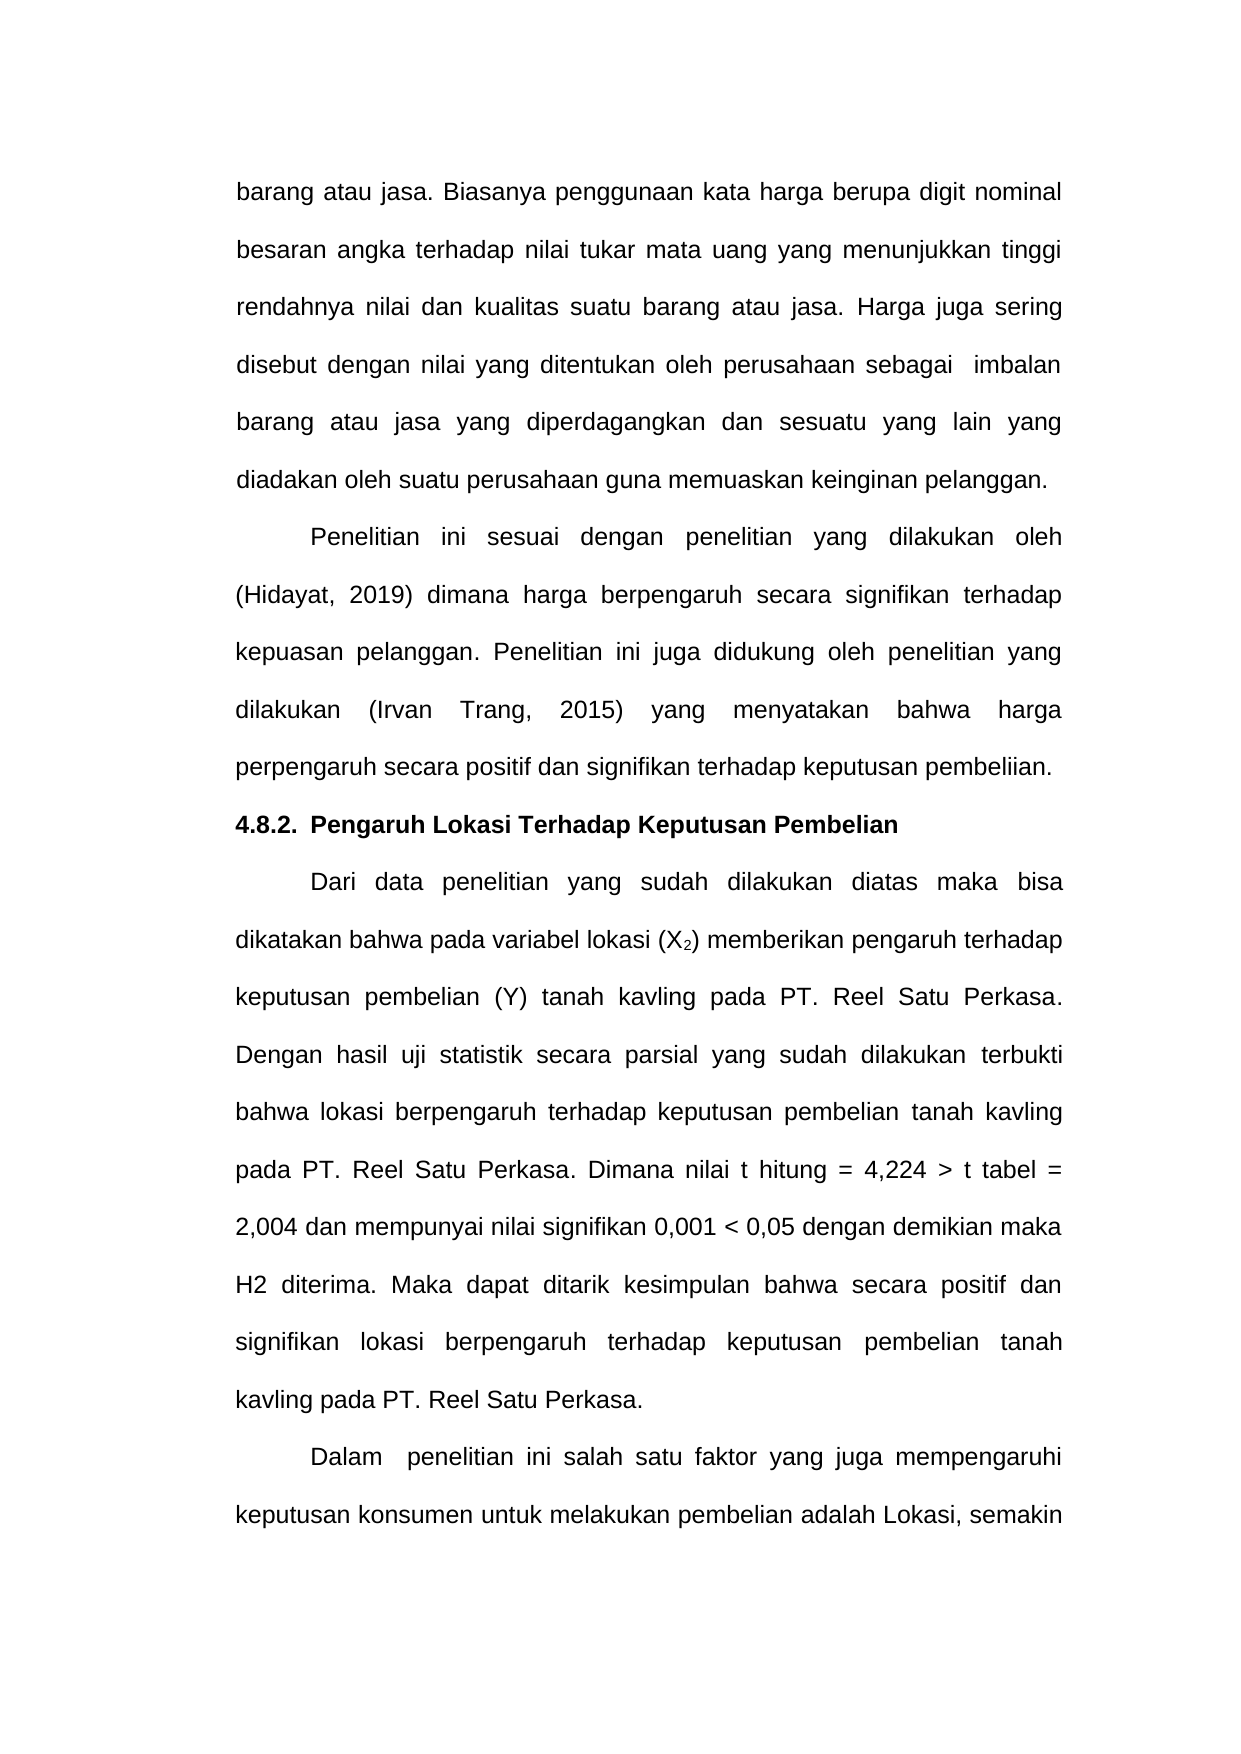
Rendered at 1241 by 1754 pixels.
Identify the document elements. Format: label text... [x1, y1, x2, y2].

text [236, 177, 1063, 493]
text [235, 1442, 1063, 1528]
text Dari data penelitian yang sudah dilakukan diatas maka bisa dikatakan bahwa pada variabel lokasi (X2) memberikan pengaruh terhadap keputusan pembelian (Y) tanah kavling pada PT. Reel Satu Perkasa. Dengan hasil uji statistik secara parsial yang sudah dilakukan terbukti bahwa lokasi berpengaruh terhadap keputusan pembelian tanah kavling pada PT. Reel Satu Perkasa. Dimana nilai t hitung = 4,224 > t tabel = 2,004 dan mempunyai nilai signifikan 0,001 < 0,05 dengan demikian maka H2 diterima. Maka dapat ditarik kesimpulan bahwa secara positif dan signifikan lokasi berpengaruh terhadap keputusan pembelian tanah kavling pada PT. Reel Satu Perkasa. [235, 867, 1063, 1413]
list Pengaruh Lokasi Terhadap Keputusan Pembelian [235, 810, 1063, 838]
text Penelitian ini sesuai dengan penelitian yang dilakukan oleh (Hidayat, 2019) dimana harga berpengaruh secara signifikan terhadap kepuasan pelanggan. Penelitian ini juga didukung oleh penelitian yang dilakukan (Irvan Trang, 2015) yang menyatakan bahwa harga perpengaruh secara positif dan signifikan terhadap keputusan pembeliian. [235, 522, 1063, 781]
